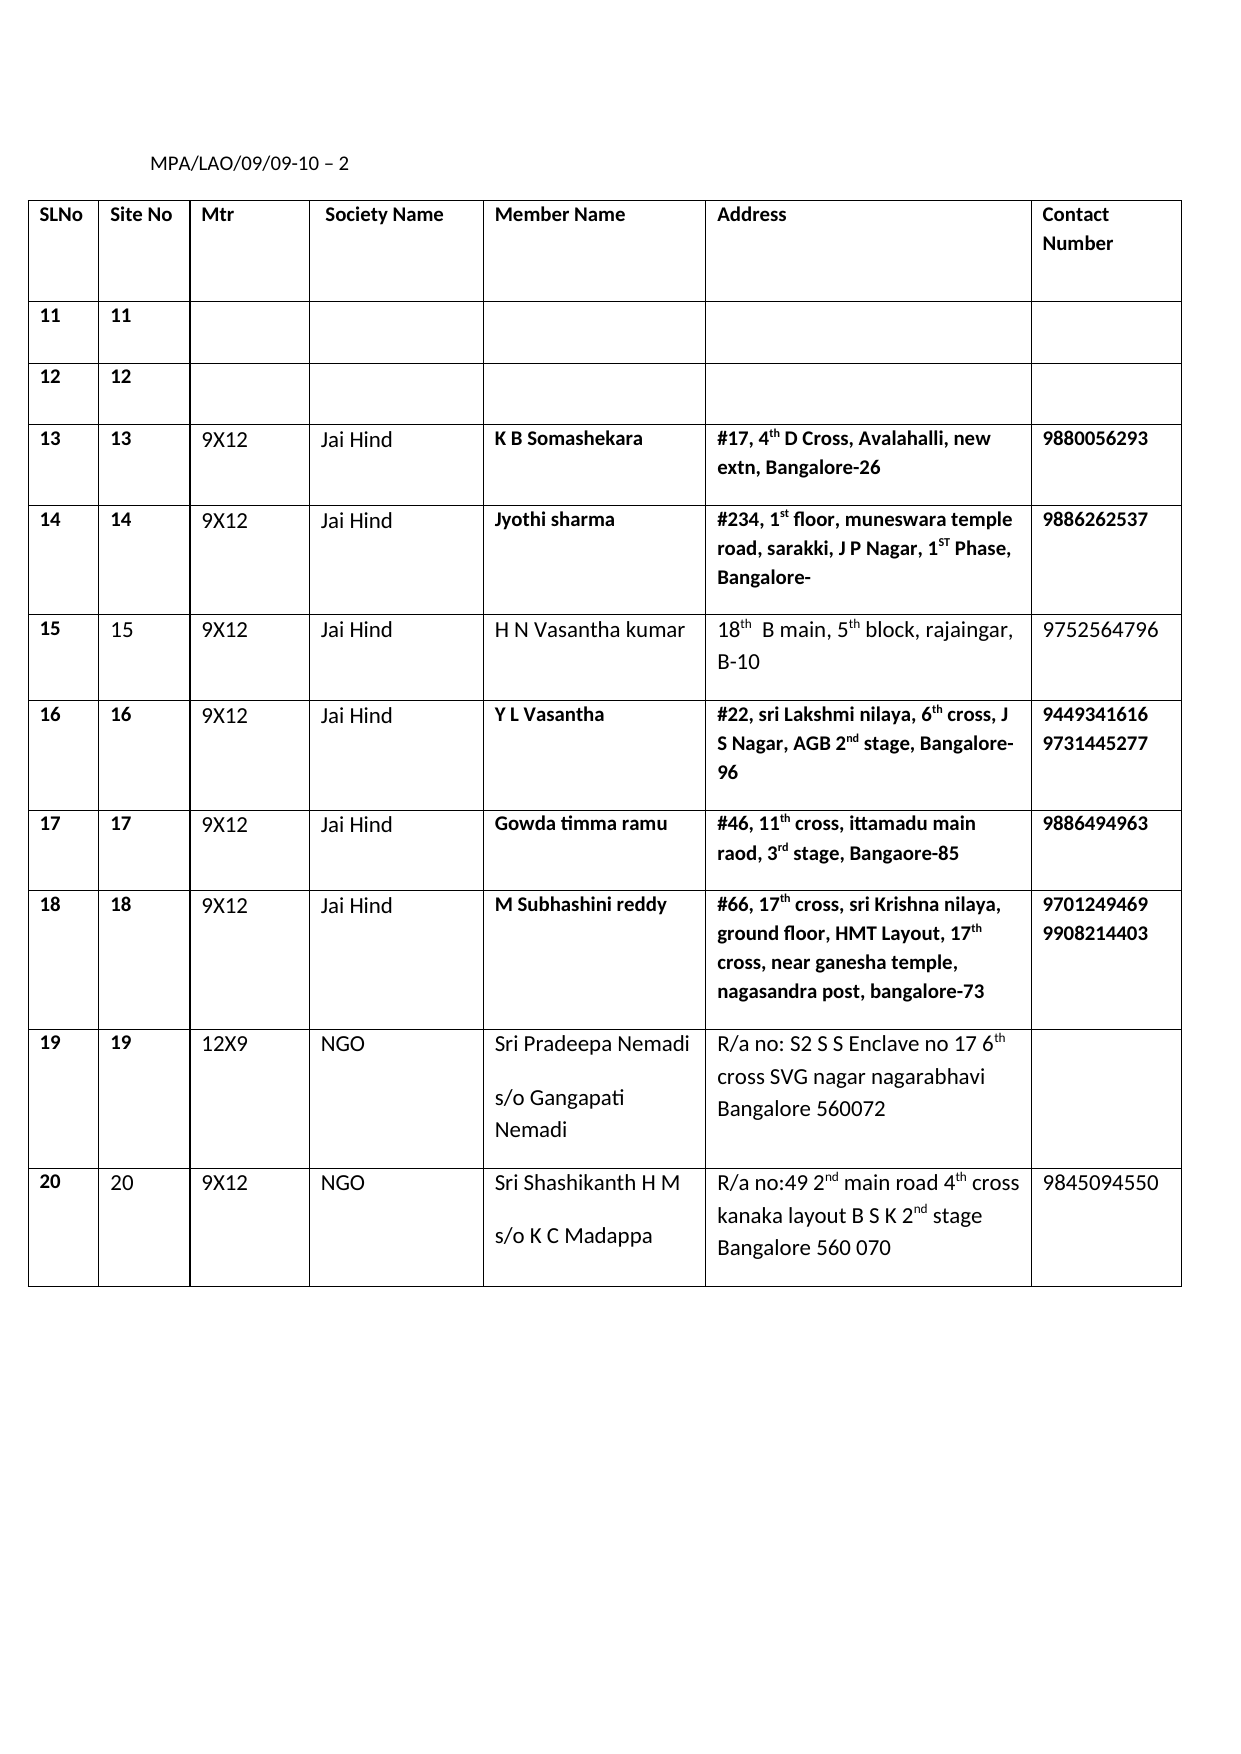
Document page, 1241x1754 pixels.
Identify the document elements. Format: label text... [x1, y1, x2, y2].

table_cell 17 [29, 811, 98, 890]
table_cell 9845094550 [1032, 1169, 1181, 1286]
table_cell #66, 17th cross, sri Krishna nilaya, ground floor, HMT Layout, 17th cross, near ganesha temple, nagasandra post, bangalore-73 [706, 891, 1031, 1028]
table_cell 13 [99, 425, 189, 505]
table_cell K B Somashekara [484, 425, 705, 505]
table_cell 20 [29, 1169, 98, 1286]
table_cell NGO [310, 1169, 483, 1286]
table_cell 16 [29, 701, 98, 809]
table_cell Jai Hind [310, 811, 483, 890]
table_cell 9880056293 [1032, 425, 1181, 505]
table_header SLNo [29, 201, 98, 301]
table_cell [191, 364, 309, 424]
table_cell Jai Hind [310, 425, 483, 505]
table_cell 19 [29, 1030, 98, 1167]
table_header Contact Number [1032, 201, 1181, 301]
table_cell [484, 302, 705, 363]
table_cell #22, sri Lakshmi nilaya, 6th cross, J S Nagar, AGB 2nd stage, Bangalore-96 [706, 701, 1031, 809]
table_cell [1032, 364, 1181, 424]
table_cell 13 [29, 425, 98, 505]
table_cell Gowda timma ramu [484, 811, 705, 890]
table_cell [310, 364, 483, 424]
table_cell H N Vasantha kumar [484, 615, 705, 700]
table_cell 18 [99, 891, 189, 1028]
table_cell R/a no: S2 S S Enclave no 17 6th cross SVG nagar nagarabhavi Bangalore 560072 [706, 1030, 1031, 1167]
table_header Society Name [310, 201, 483, 301]
table_cell 12X9 [191, 1030, 309, 1167]
table_cell 9449341616 9731445277 [1032, 701, 1181, 809]
table_cell Jyothi sharma [484, 506, 705, 614]
table_cell 17 [99, 811, 189, 890]
table_cell 14 [99, 506, 189, 614]
table_cell 9X12 [191, 701, 309, 809]
table_cell 9X12 [191, 891, 309, 1028]
table_cell [1032, 302, 1181, 363]
table_cell Jai Hind [310, 506, 483, 614]
table_cell 9X12 [191, 615, 309, 700]
table_cell 15 [99, 615, 189, 700]
table_cell 20 [99, 1169, 189, 1286]
table_cell 11 [29, 302, 98, 363]
table_header Site No [99, 201, 189, 301]
table_cell M Subhashini reddy [484, 891, 705, 1028]
table_header Address [706, 201, 1031, 301]
table_cell Jai Hind [310, 701, 483, 809]
table_cell 9701249469 9908214403 [1032, 891, 1181, 1028]
table_cell [484, 364, 705, 424]
table_cell Sri Shashikanth H M s/o K C Madappa [484, 1169, 705, 1286]
table_cell Sri Pradeepa Nemadi s/o Gangapati Nemadi [484, 1030, 705, 1167]
table_cell 9X12 [191, 1169, 309, 1286]
table_cell NGO [310, 1030, 483, 1167]
table_cell Jai Hind [310, 615, 483, 700]
table_cell 18th B main, 5th block, rajaingar, B-10 [706, 615, 1031, 700]
table_cell 15 [29, 615, 98, 700]
table_cell [191, 302, 309, 363]
table_cell 11 [99, 302, 189, 363]
table_cell 12 [99, 364, 189, 424]
table_cell #46, 11th cross, ittamadu main raod, 3rd stage, Bangaore-85 [706, 811, 1031, 890]
table_cell R/a no:49 2nd main road 4th cross kanaka layout B S K 2nd stage Bangalore 560 070 [706, 1169, 1031, 1286]
table_cell #17, 4th D Cross, Avalahalli, new extn, Bangalore-26 [706, 425, 1031, 505]
table_cell Jai Hind [310, 891, 483, 1028]
table_cell #234, 1st floor, muneswara temple road, sarakki, J P Nagar, 1ST Phase, Bangalore- [706, 506, 1031, 614]
table_cell 9886262537 [1032, 506, 1181, 614]
table_cell [1032, 1030, 1181, 1167]
table_cell 12 [29, 364, 98, 424]
table_cell 16 [99, 701, 189, 809]
table_cell Y L Vasantha [484, 701, 705, 809]
table_cell 9X12 [191, 506, 309, 614]
table_cell 9752564796 [1032, 615, 1181, 700]
table_cell 14 [29, 506, 98, 614]
text MPA/LAO/09/09-10 – 2 [150, 150, 1090, 175]
table_header Mtr [191, 201, 309, 301]
table_cell 19 [99, 1030, 189, 1167]
table_cell 9X12 [191, 811, 309, 890]
table_cell 18 [29, 891, 98, 1028]
table_header Member Name [484, 201, 705, 301]
table_cell [310, 302, 483, 363]
table_cell 9X12 [191, 425, 309, 505]
table_cell 9886494963 [1032, 811, 1181, 890]
table_cell [706, 302, 1031, 363]
table_cell [706, 364, 1031, 424]
